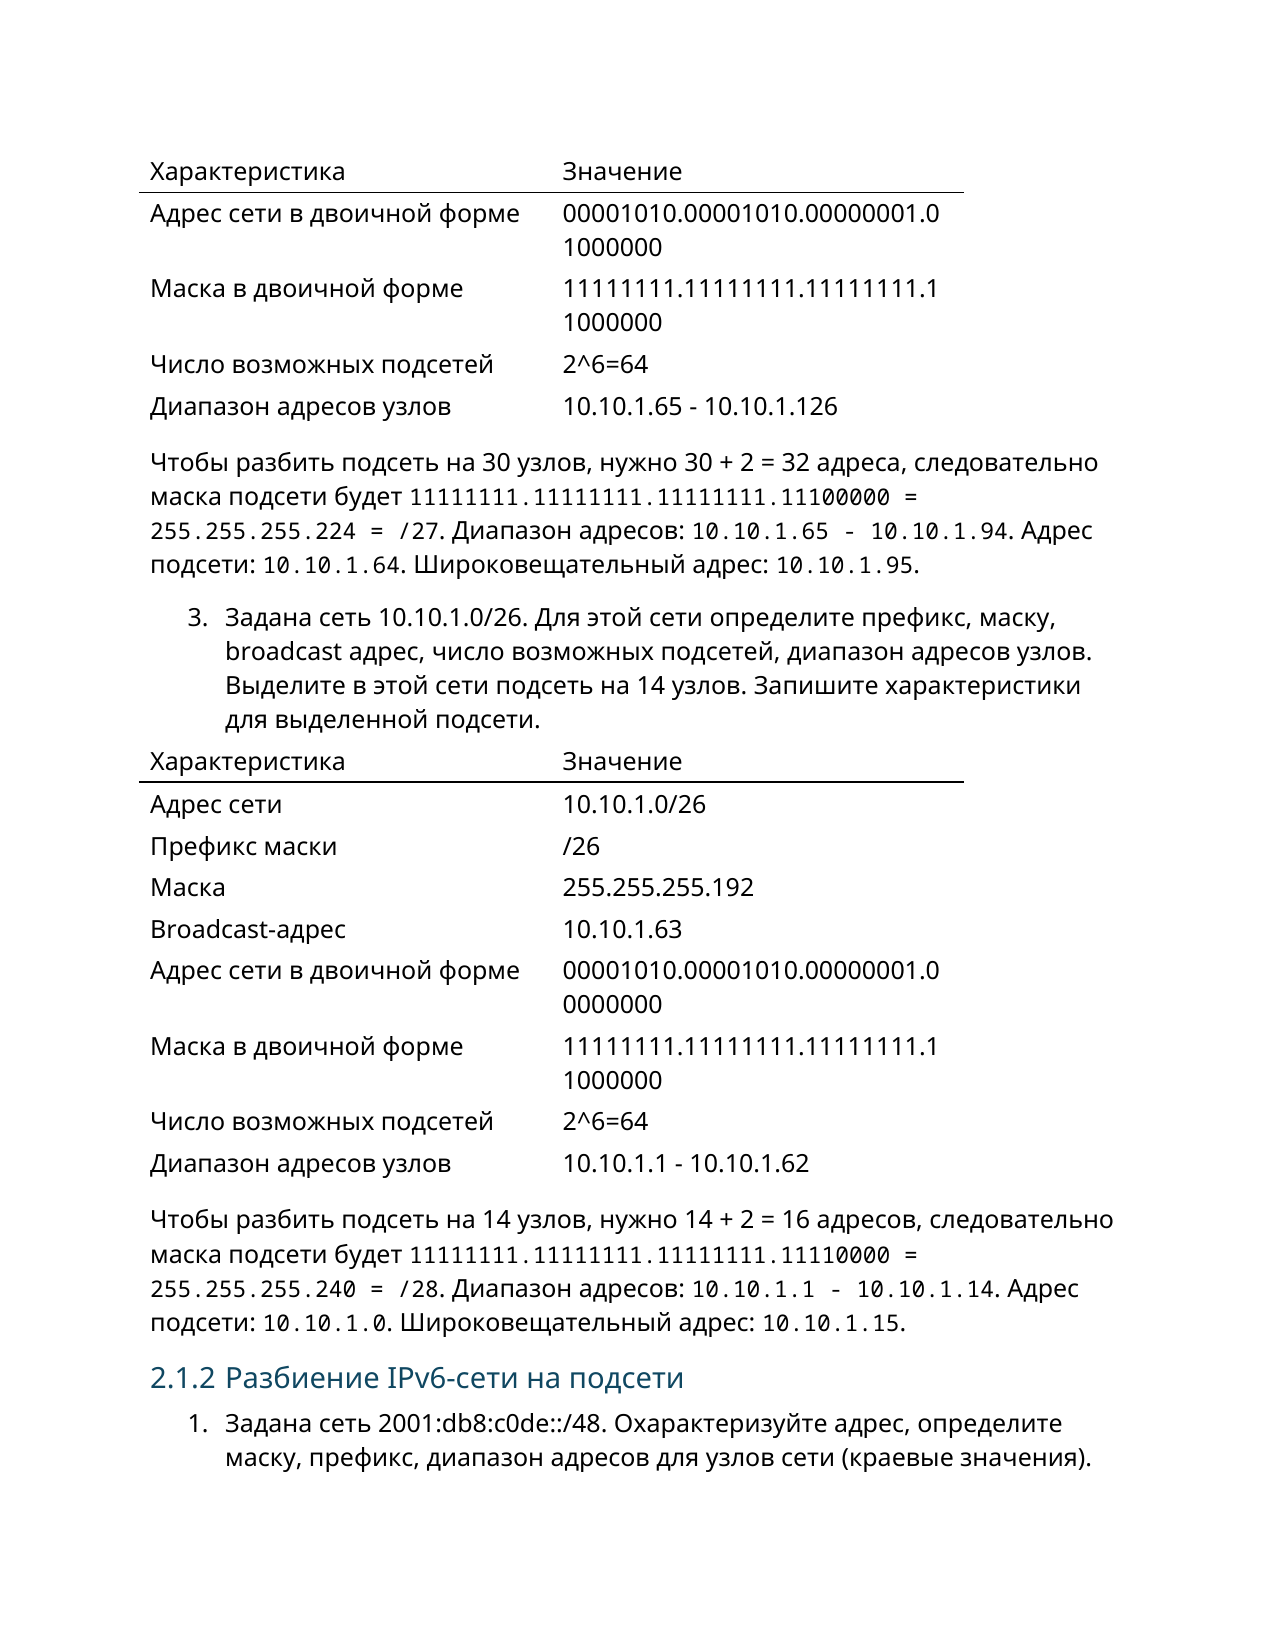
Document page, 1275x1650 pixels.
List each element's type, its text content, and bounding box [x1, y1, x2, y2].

table_cell Адрес сети [139, 783, 551, 824]
table_cell Маска в двоичной форме [139, 1025, 551, 1100]
table_cell Broadcast-адрес [139, 908, 551, 949]
table_cell /26 [551, 824, 964, 866]
table_cell 10.10.1.63 [551, 908, 964, 949]
table_header Значение [551, 740, 964, 781]
table_cell Маска [139, 866, 551, 907]
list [187, 1405, 1125, 1473]
list Задана сеть 10.10.1.0/26. Для этой сети определите префикс, маску, broadcast адрес, число возможных подсетей, диапазон адресов узлов. Выделите в этой сети подсеть на 14 узлов. Запишите характеристики для выделенной подсети. [187, 600, 1125, 736]
table_cell Диапазон адресов узлов [139, 384, 551, 426]
table_cell 11111111.11111111.11111111.11000000 [551, 1025, 964, 1100]
table_cell 10.10.1.1 - 10.10.1.62 [551, 1142, 964, 1183]
table_cell Адрес сети в двоичной форме [139, 193, 551, 267]
table_header Характеристика [139, 150, 551, 192]
table_cell 10.10.1.0/26 [551, 783, 964, 824]
table_cell Префикс маски [139, 824, 551, 866]
table_cell Число возможных подсетей [139, 1100, 551, 1142]
table_header Значение [551, 150, 964, 192]
table_cell Диапазон адресов узлов [139, 1142, 551, 1183]
table_cell Маска в двоичной форме [139, 267, 551, 343]
table_cell 00001010.00001010.00000001.01000000 [551, 193, 964, 267]
table_cell 2^6=64 [551, 343, 964, 384]
table_header Характеристика [139, 740, 551, 781]
text Чтобы разбить подсеть на 30 узлов, нужно 30 + 2 = 32 адреса, следовательно маска подсети будет 11111111.11111111.11111111.11100000 = 255.255.255.224 = /27. Диапазон адресов: 10.10.1.65 - 10.10.1.94. Адрес подсети: 10.10.1.64. Широковещательный адрес: 10.10.1.95. [150, 445, 1125, 581]
table_cell 11111111.11111111.11111111.11000000 [551, 267, 964, 343]
table_cell 10.10.1.65 - 10.10.1.126 [551, 384, 964, 426]
table_cell 2^6=64 [551, 1100, 964, 1142]
table_cell Адрес сети в двоичной форме [139, 949, 551, 1025]
table_cell 00001010.00001010.00000001.00000000 [551, 949, 964, 1025]
table_cell Число возможных подсетей [139, 343, 551, 384]
text Чтобы разбить подсеть на 14 узлов, нужно 14 + 2 = 16 адресов, следовательно маска подсети будет 11111111.11111111.11111111.11110000 = 255.255.255.240 = /28. Диапазон адресов: 10.10.1.1 - 10.10.1.14. Адрес подсети: 10.10.1.0. Широковещательный адрес: 10.10.1.15. [150, 1202, 1125, 1338]
subtitle 2.1.2 Разбиение IPv6-сети на подсети [150, 1357, 1125, 1397]
table_cell 255.255.255.192 [551, 866, 964, 907]
